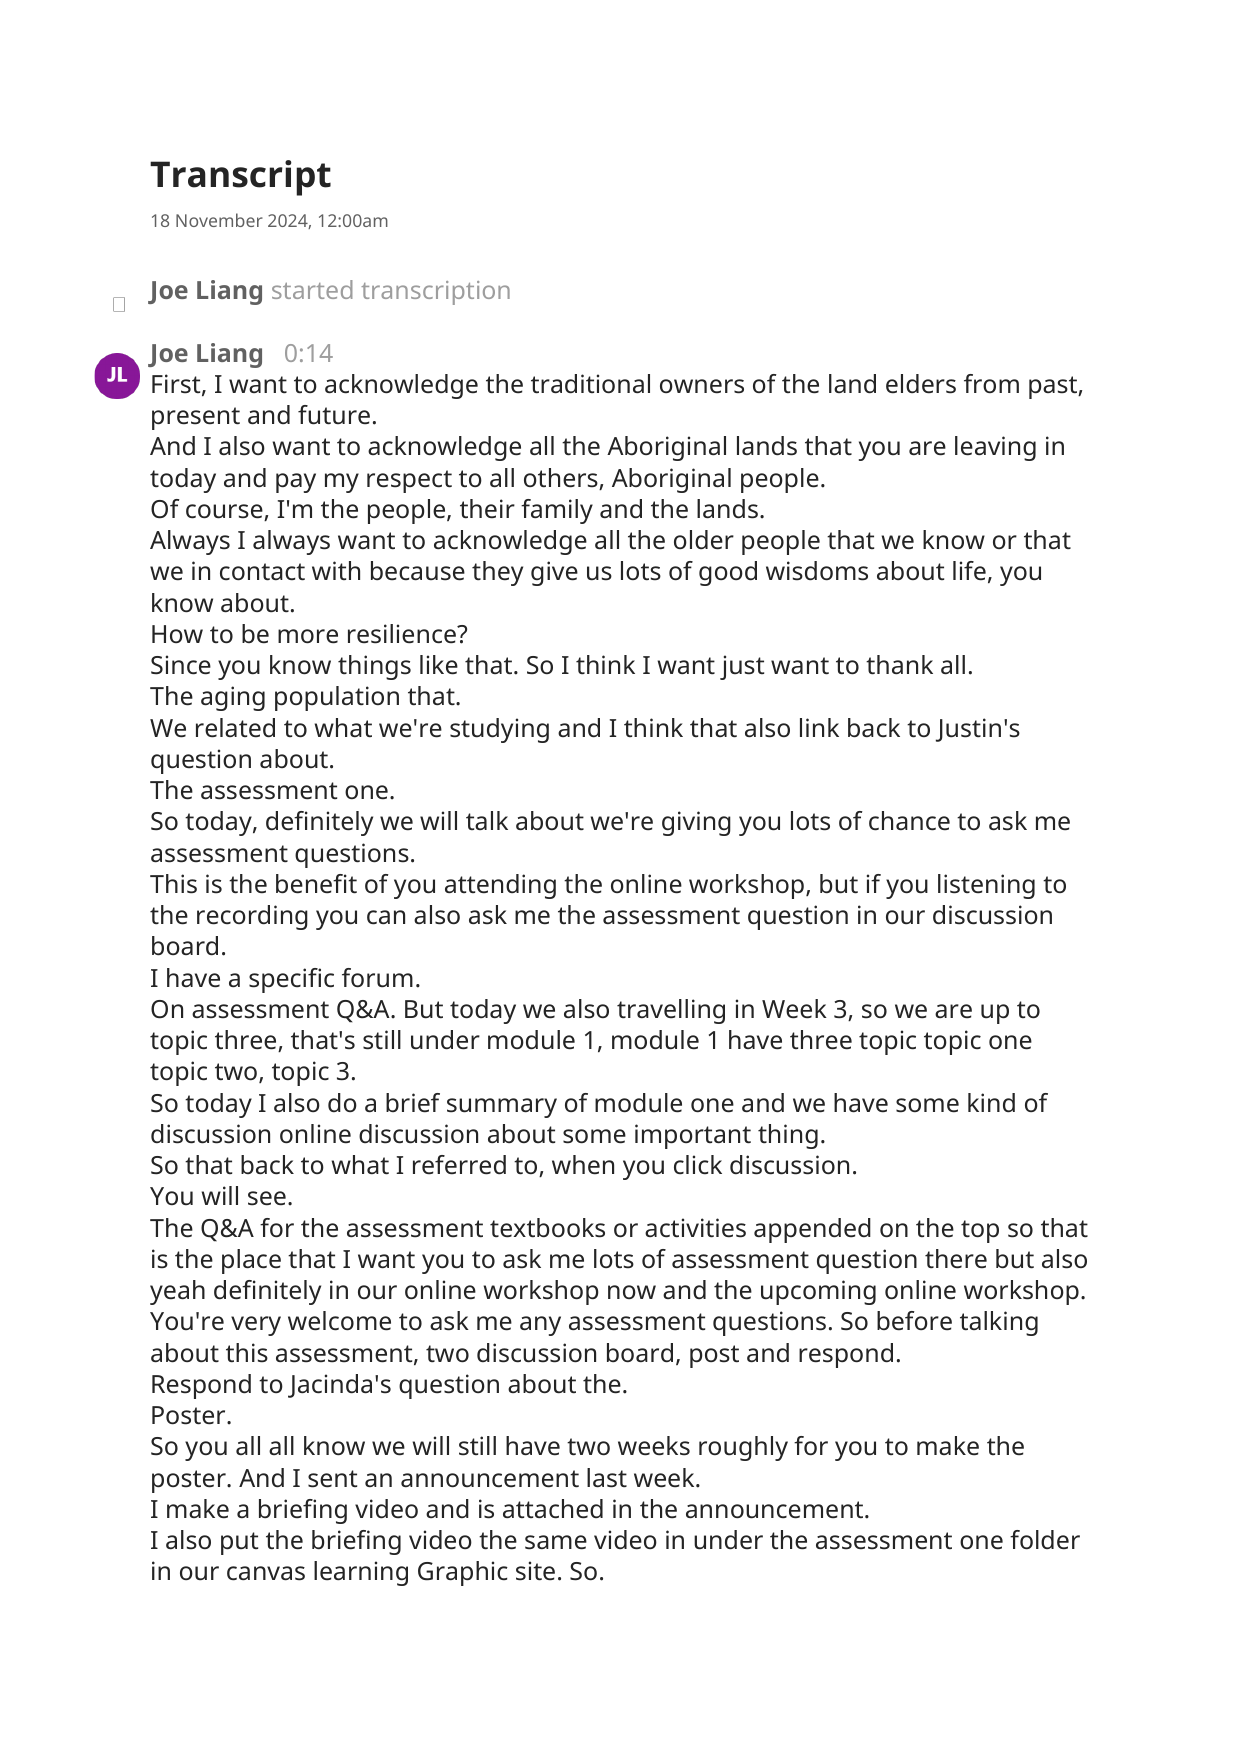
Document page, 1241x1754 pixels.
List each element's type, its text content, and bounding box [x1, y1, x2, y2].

text Joe Liang started transcription [150, 243, 1090, 306]
picture [102, 288, 137, 323]
picture [94, 353, 140, 399]
text Transcript [150, 150, 1090, 198]
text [150, 306, 1090, 1587]
text 18 November 2024, 12:00am [150, 209, 1090, 233]
